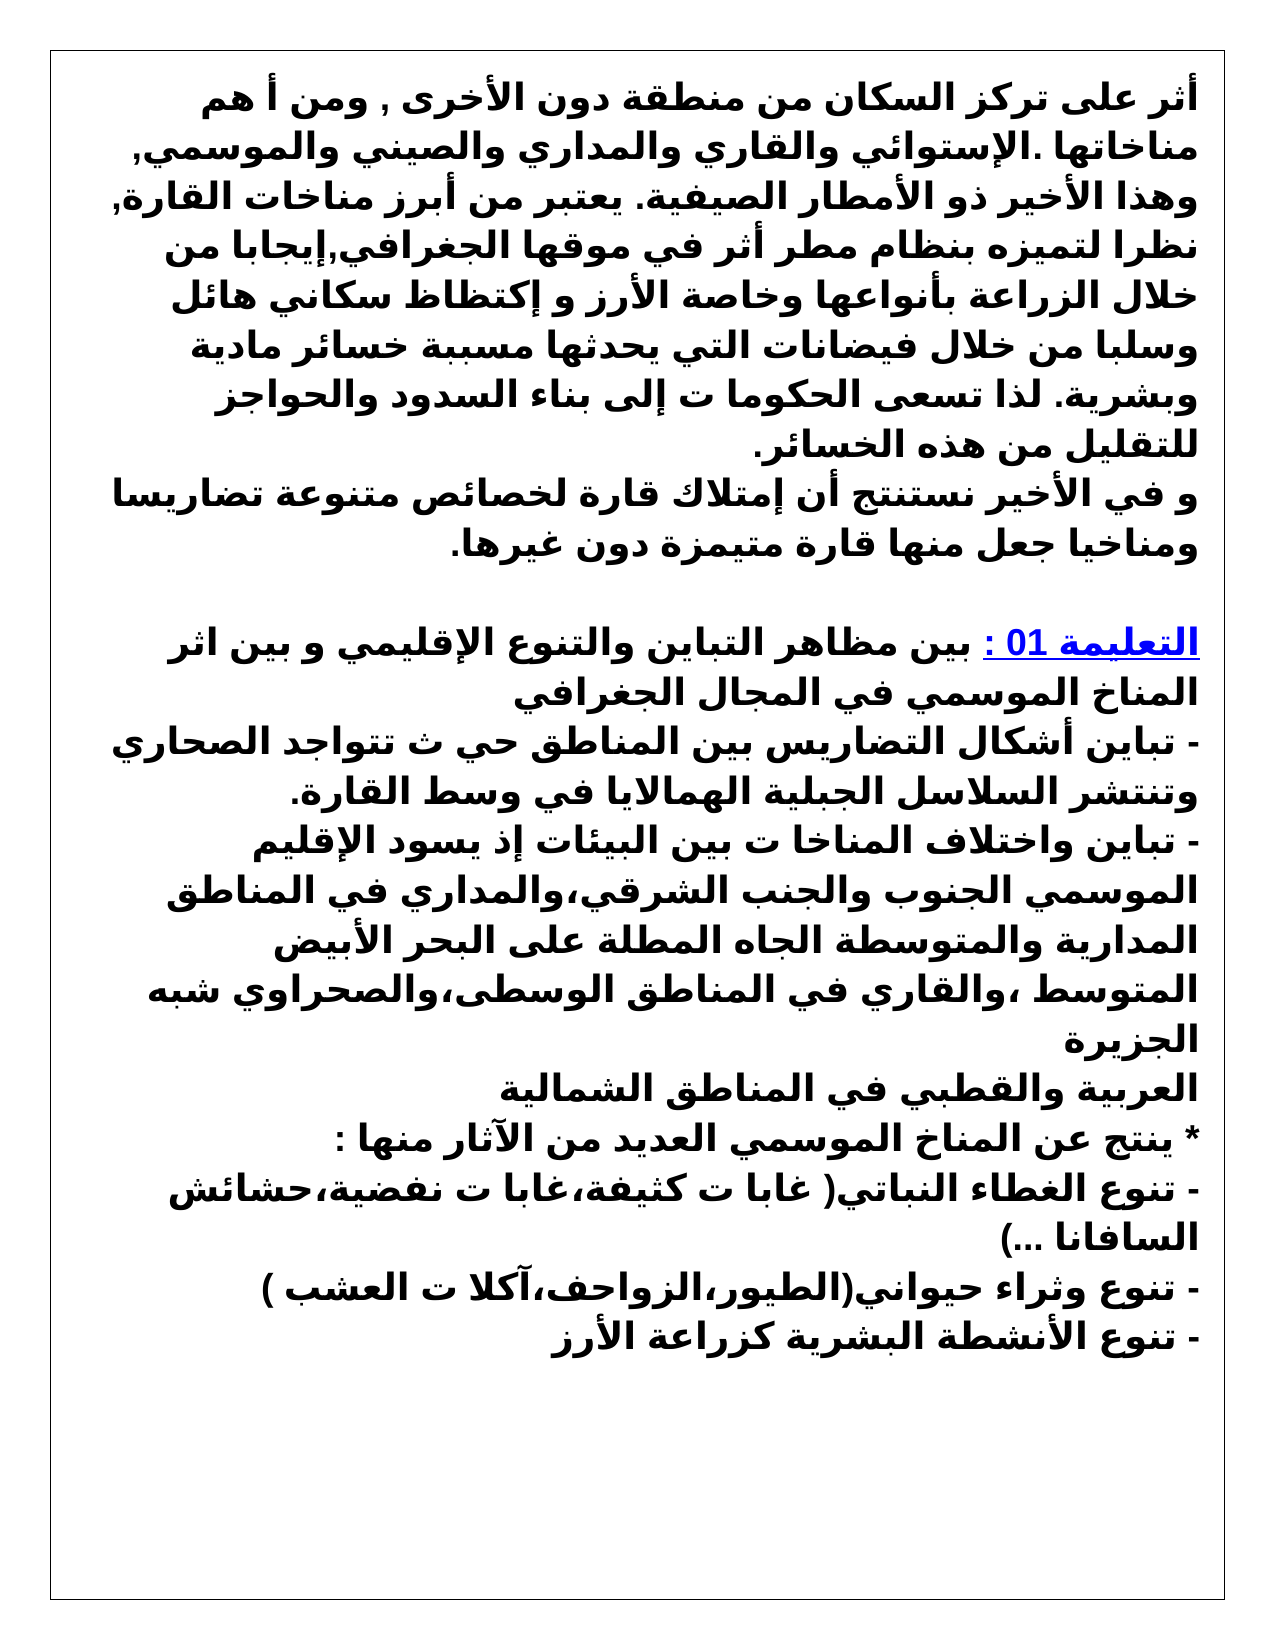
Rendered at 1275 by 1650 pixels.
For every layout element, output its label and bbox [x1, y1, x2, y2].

text [75, 75, 1200, 1358]
